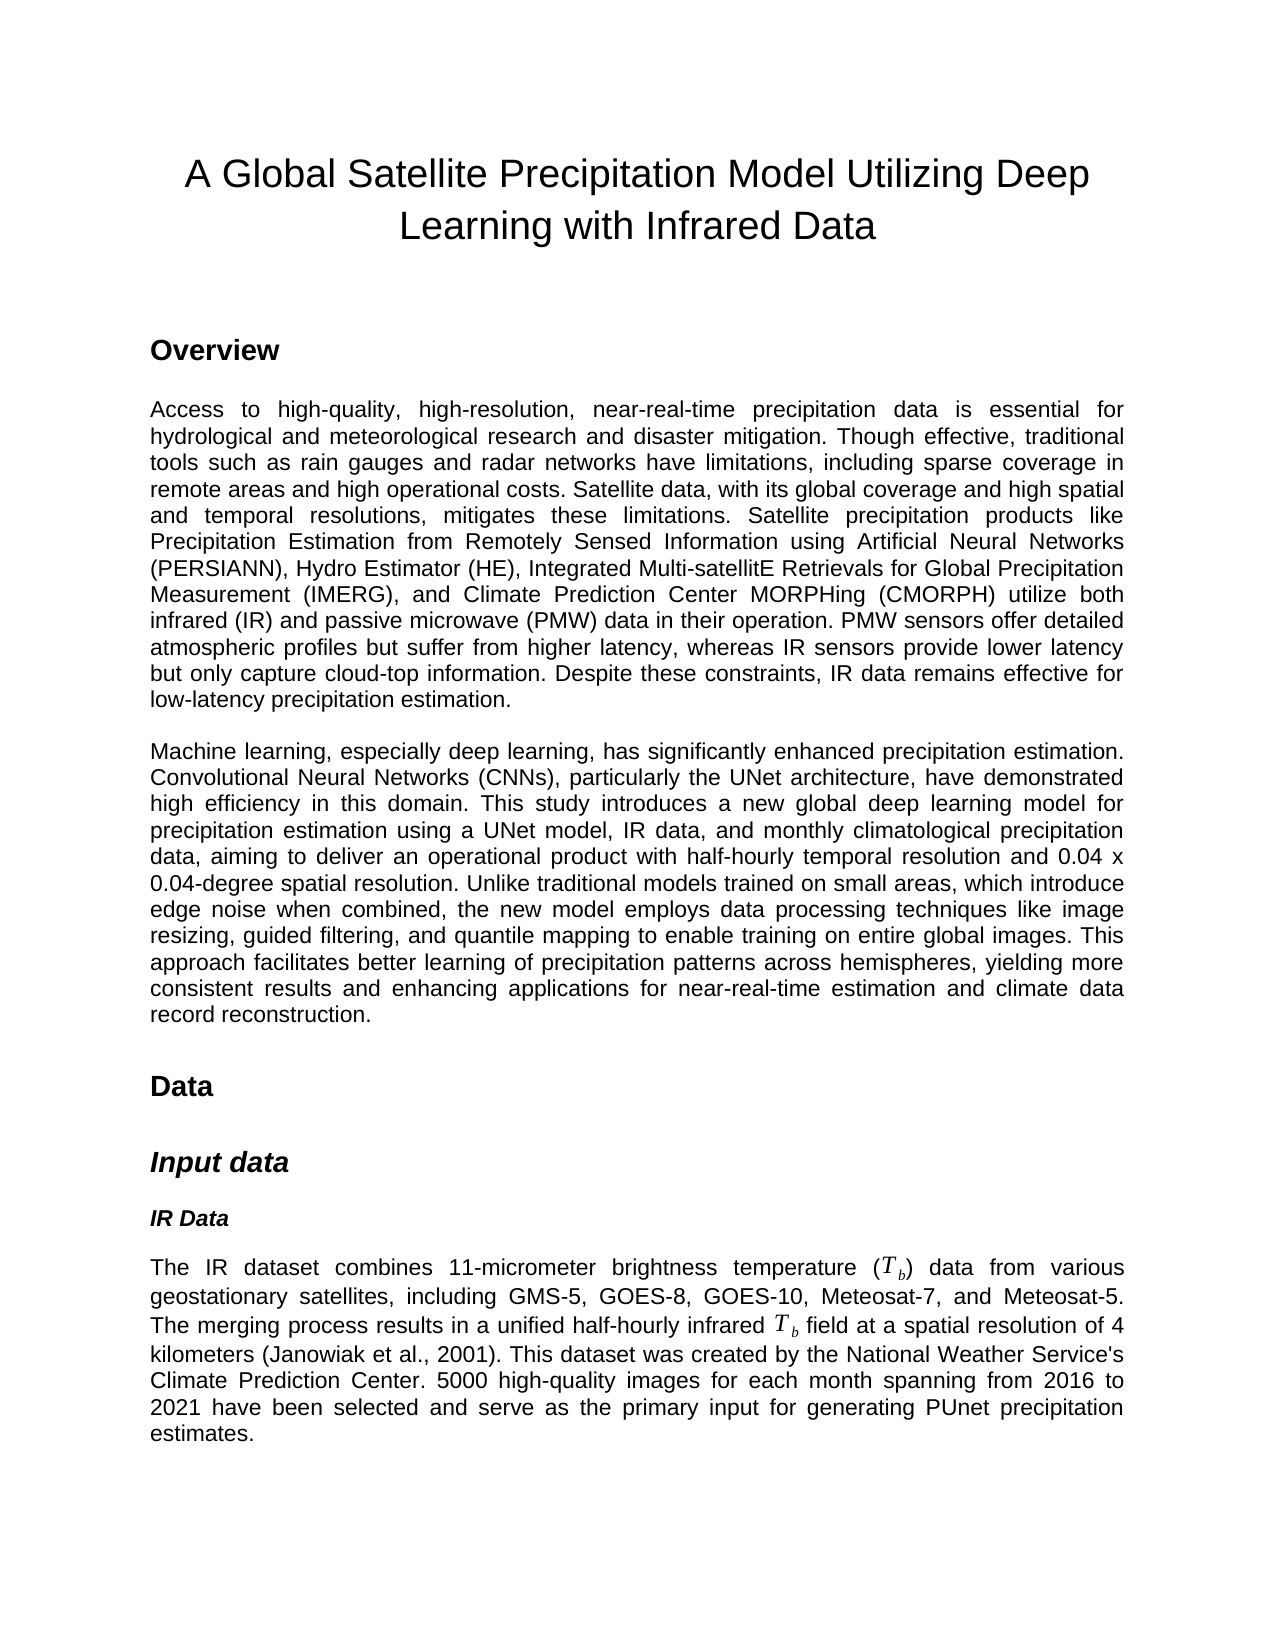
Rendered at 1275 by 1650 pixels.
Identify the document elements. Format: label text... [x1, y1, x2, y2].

text Machine learning, especially deep learning, has significantly enhanced precipitation estimation. Convolutional Neural Networks (CNNs), particularly the UNet architecture, have demonstrated high efficiency in this domain. This study introduces a new global deep learning model for precipitation estimation using a UNet model, IR data, and monthly climatological precipitation data, aiming to deliver an operational product with half-hourly temporal resolution and 0.04 x 0.04-degree spatial resolution. Unlike traditional models trained on small areas, which introduce edge noise when combined, the new model employs data processing techniques like image resizing, guided filtering, and quantile mapping to enable training on entire global images. This approach facilitates better learning of precipitation patterns across hemispheres, yielding more consistent results and enhancing applications for near-real-time estimation and climate data record reconstruction. [150, 738, 1125, 1028]
text Access to high-quality, high-resolution, near-real-time precipitation data is essential for hydrological and meteorological research and disaster mitigation. Though effective, traditional tools such as rain gauges and radar networks have limitations, including sparse coverage in remote areas and high operational costs. Satellite data, with its global coverage and high spatial and temporal resolutions, mitigates these limitations. Satellite precipitation products like Precipitation Estimation from Remotely Sensed Information using Artificial Neural Networks (PERSIANN), Hydro Estimator (HE), Integrated Multi-satellitE Retrievals for Global Precipitation Measurement (IMERG), and Climate Prediction Center MORPHing (CMORPH) utilize both infrared (IR) and passive microwave (PMW) data in their operation. PMW sensors offer detailed atmospheric profiles but suffer from higher latency, whereas IR sensors provide lower latency but only capture cloud-top information. Despite these constraints, IR data remains effective for low-latency precipitation estimation. [150, 396, 1125, 713]
text The IR dataset combines 11-micrometer brightness temperature () data from various geostationary satellites, including GMS-5, GOES-8, GOES-10, Meteosat-7, and Meteosat-5. The merging process results in a unified half-hourly infrared field at a spatial resolution of 4 kilometers (Janowiak et al., 2001). This dataset was created by the National Weather Service's Climate Prediction Center. 5000 high-quality images for each month spanning from 2016 to 2021 have been selected and serve as the primary input for generating PUnet precipitation estimates. [150, 1252, 1125, 1446]
subtitle IR Data [150, 1205, 1125, 1231]
subtitle Input data [150, 1145, 1125, 1179]
title A Global Satellite Precipitation Model Utilizing Deep Learning with Infrared Data [150, 150, 1125, 248]
subtitle Overview [150, 333, 1125, 366]
subtitle Data [150, 1069, 1125, 1103]
